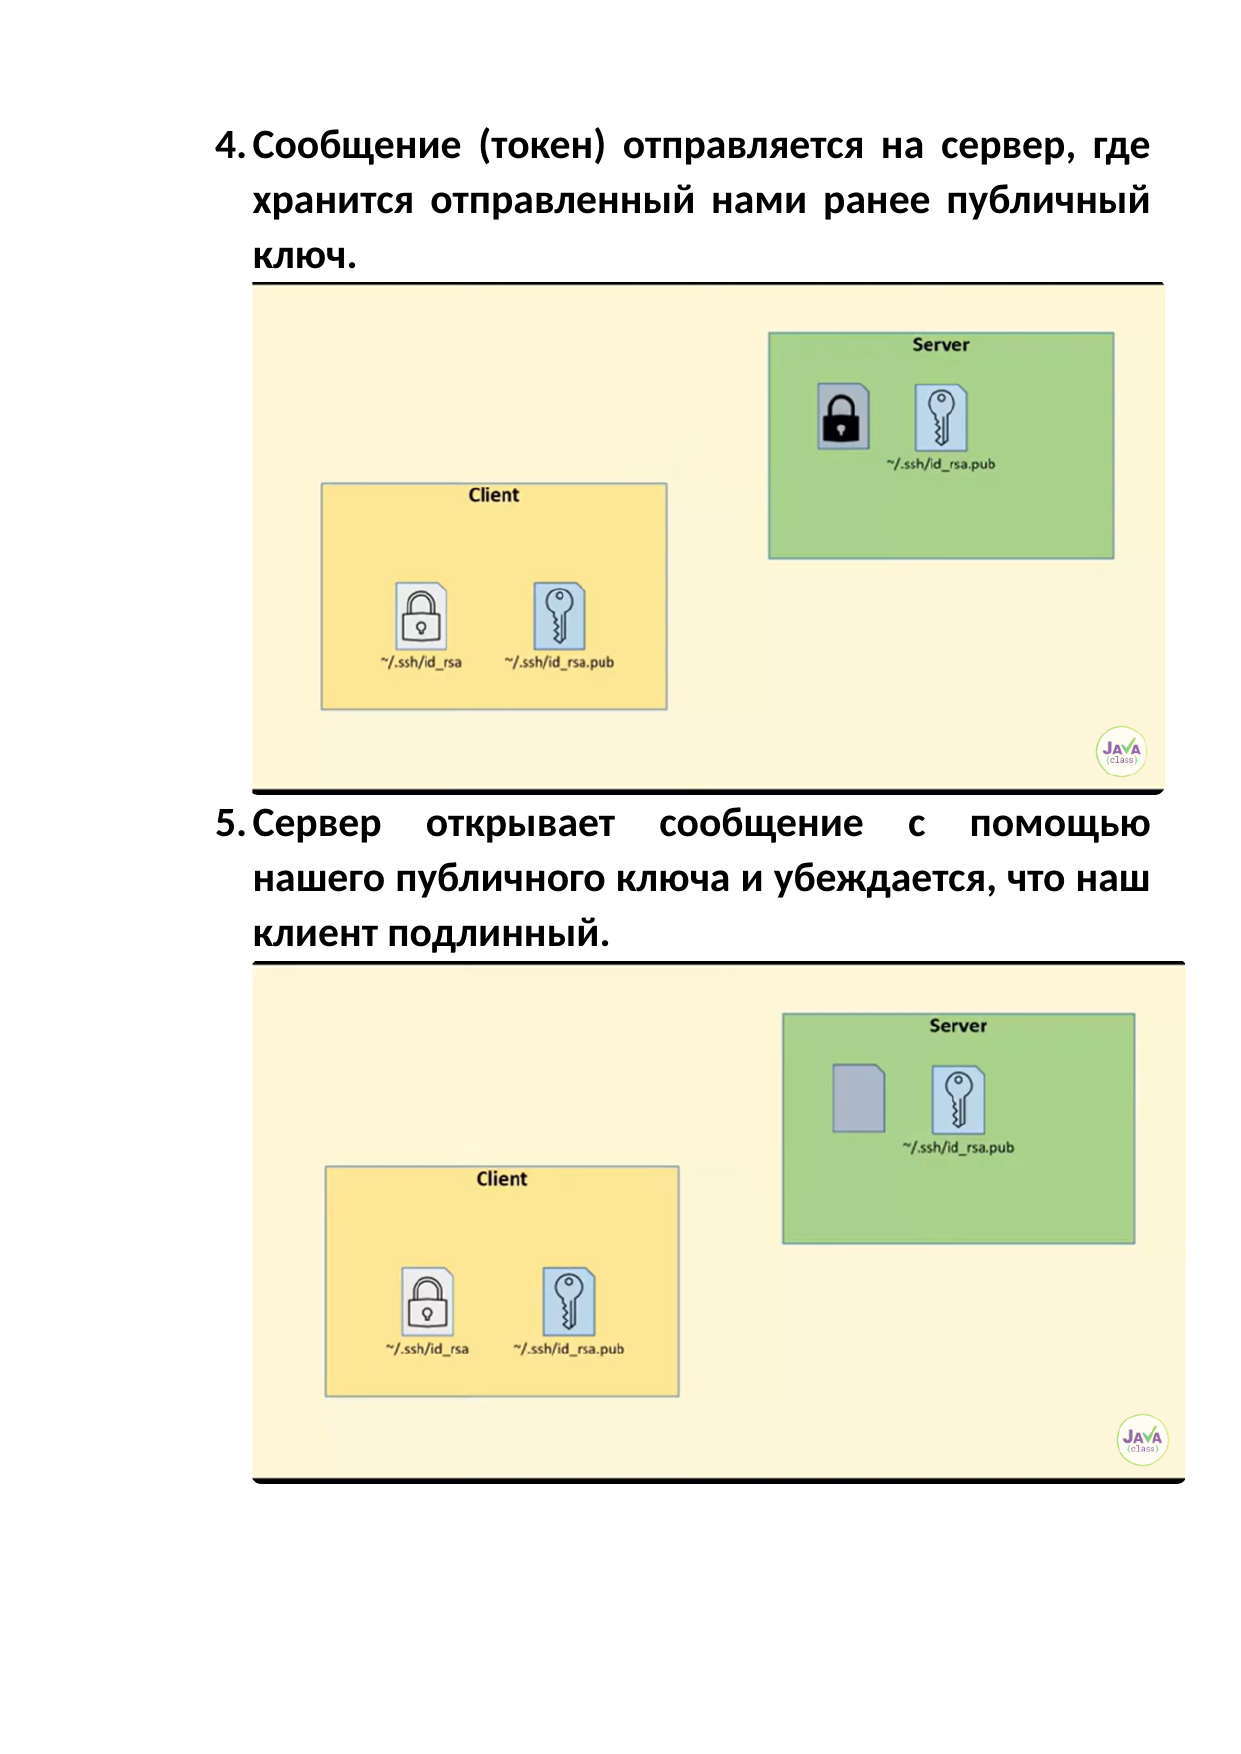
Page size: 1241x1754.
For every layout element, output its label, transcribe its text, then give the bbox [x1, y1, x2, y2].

list Сервер открывает сообщение с помощью нашего публичного ключа и убеждается, что наш клиент подлинный. [215, 796, 1152, 957]
list Сообщение (токен) отправляется на сервер, где хранится отправленный нами ранее публичный ключ. [215, 118, 1152, 279]
picture [252, 282, 1165, 795]
picture [252, 961, 1186, 1484]
